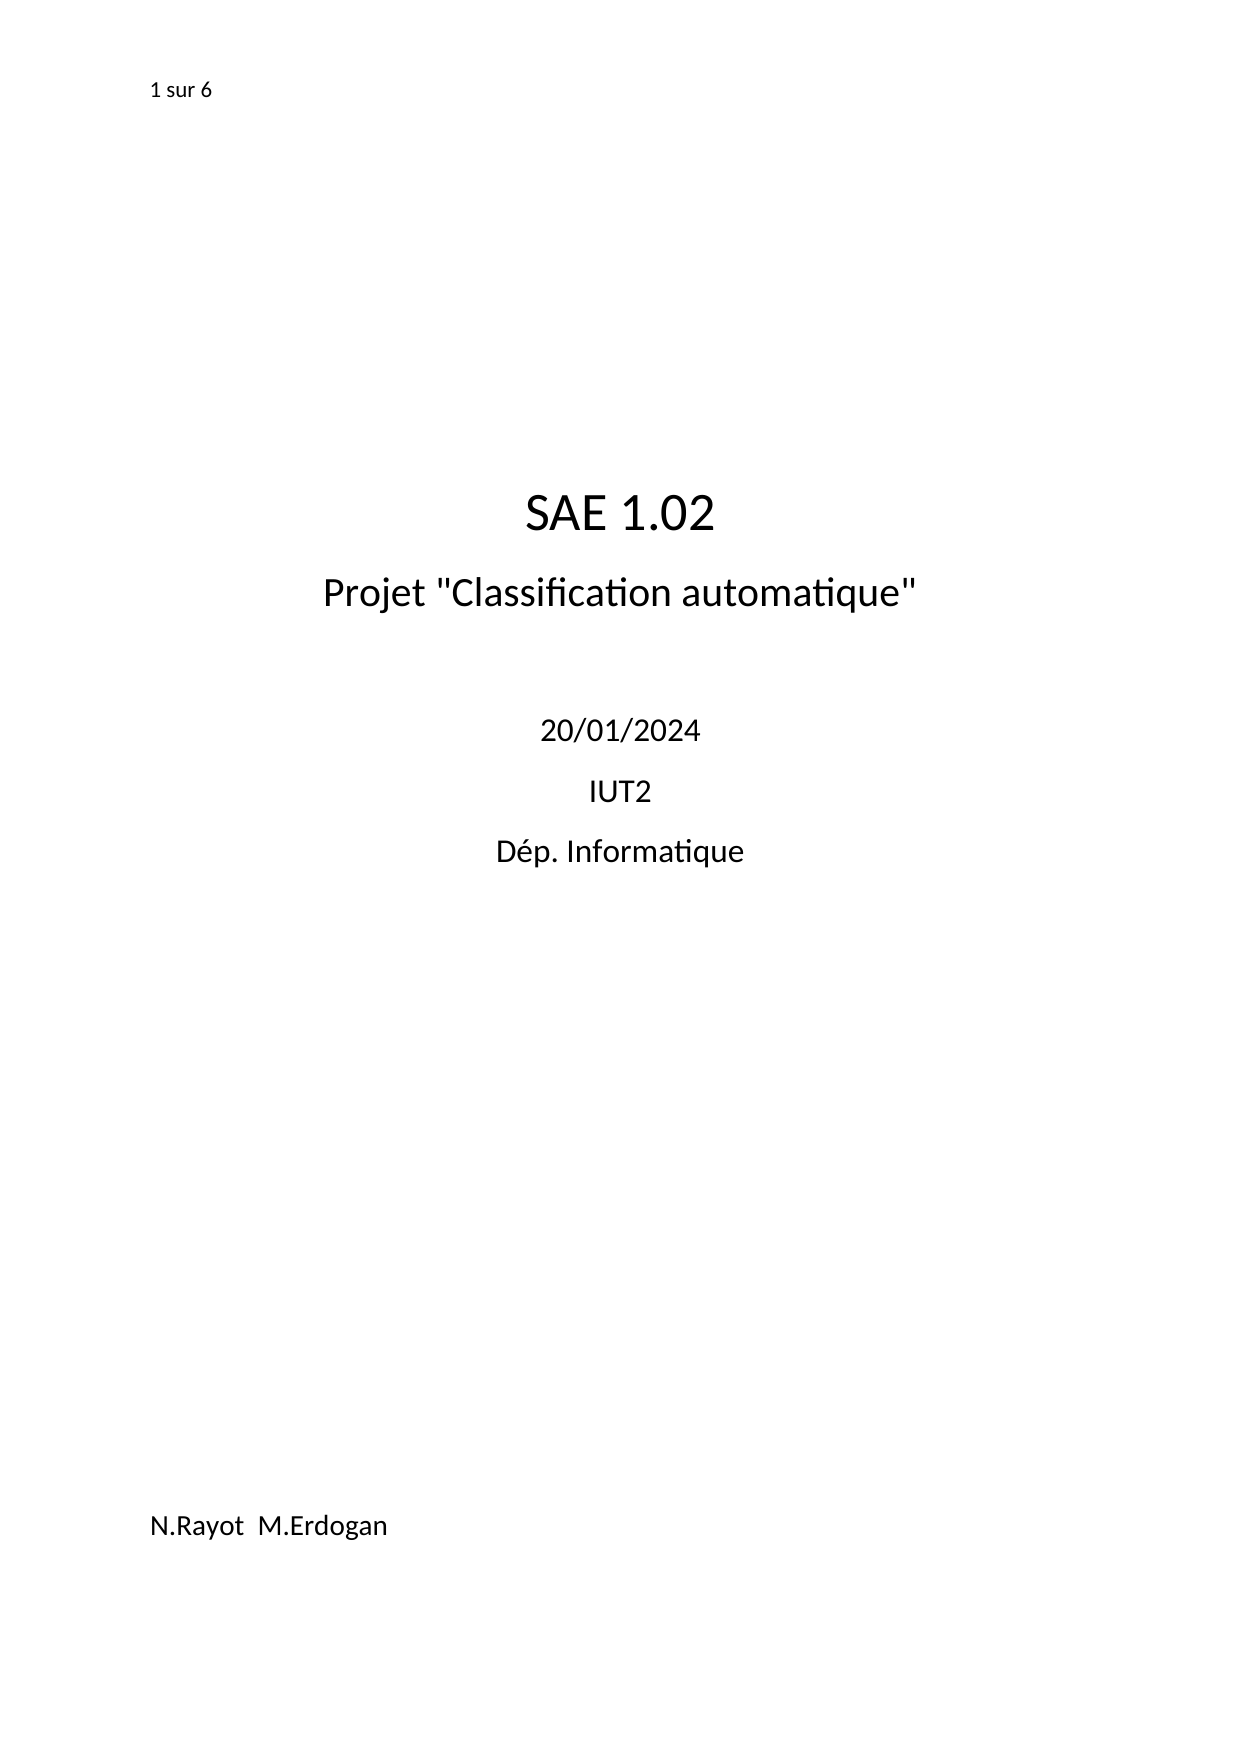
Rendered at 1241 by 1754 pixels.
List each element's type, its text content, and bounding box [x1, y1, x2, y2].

text 20/01/2024 [150, 709, 1090, 750]
text IUT2 [150, 770, 1090, 811]
text Dép. Informatique [150, 831, 1090, 871]
text Projet "Classification automatique" [150, 566, 1090, 617]
text N.Rayot M.Erdogan [150, 1507, 1090, 1543]
text SAE 1.02 [150, 478, 1090, 544]
